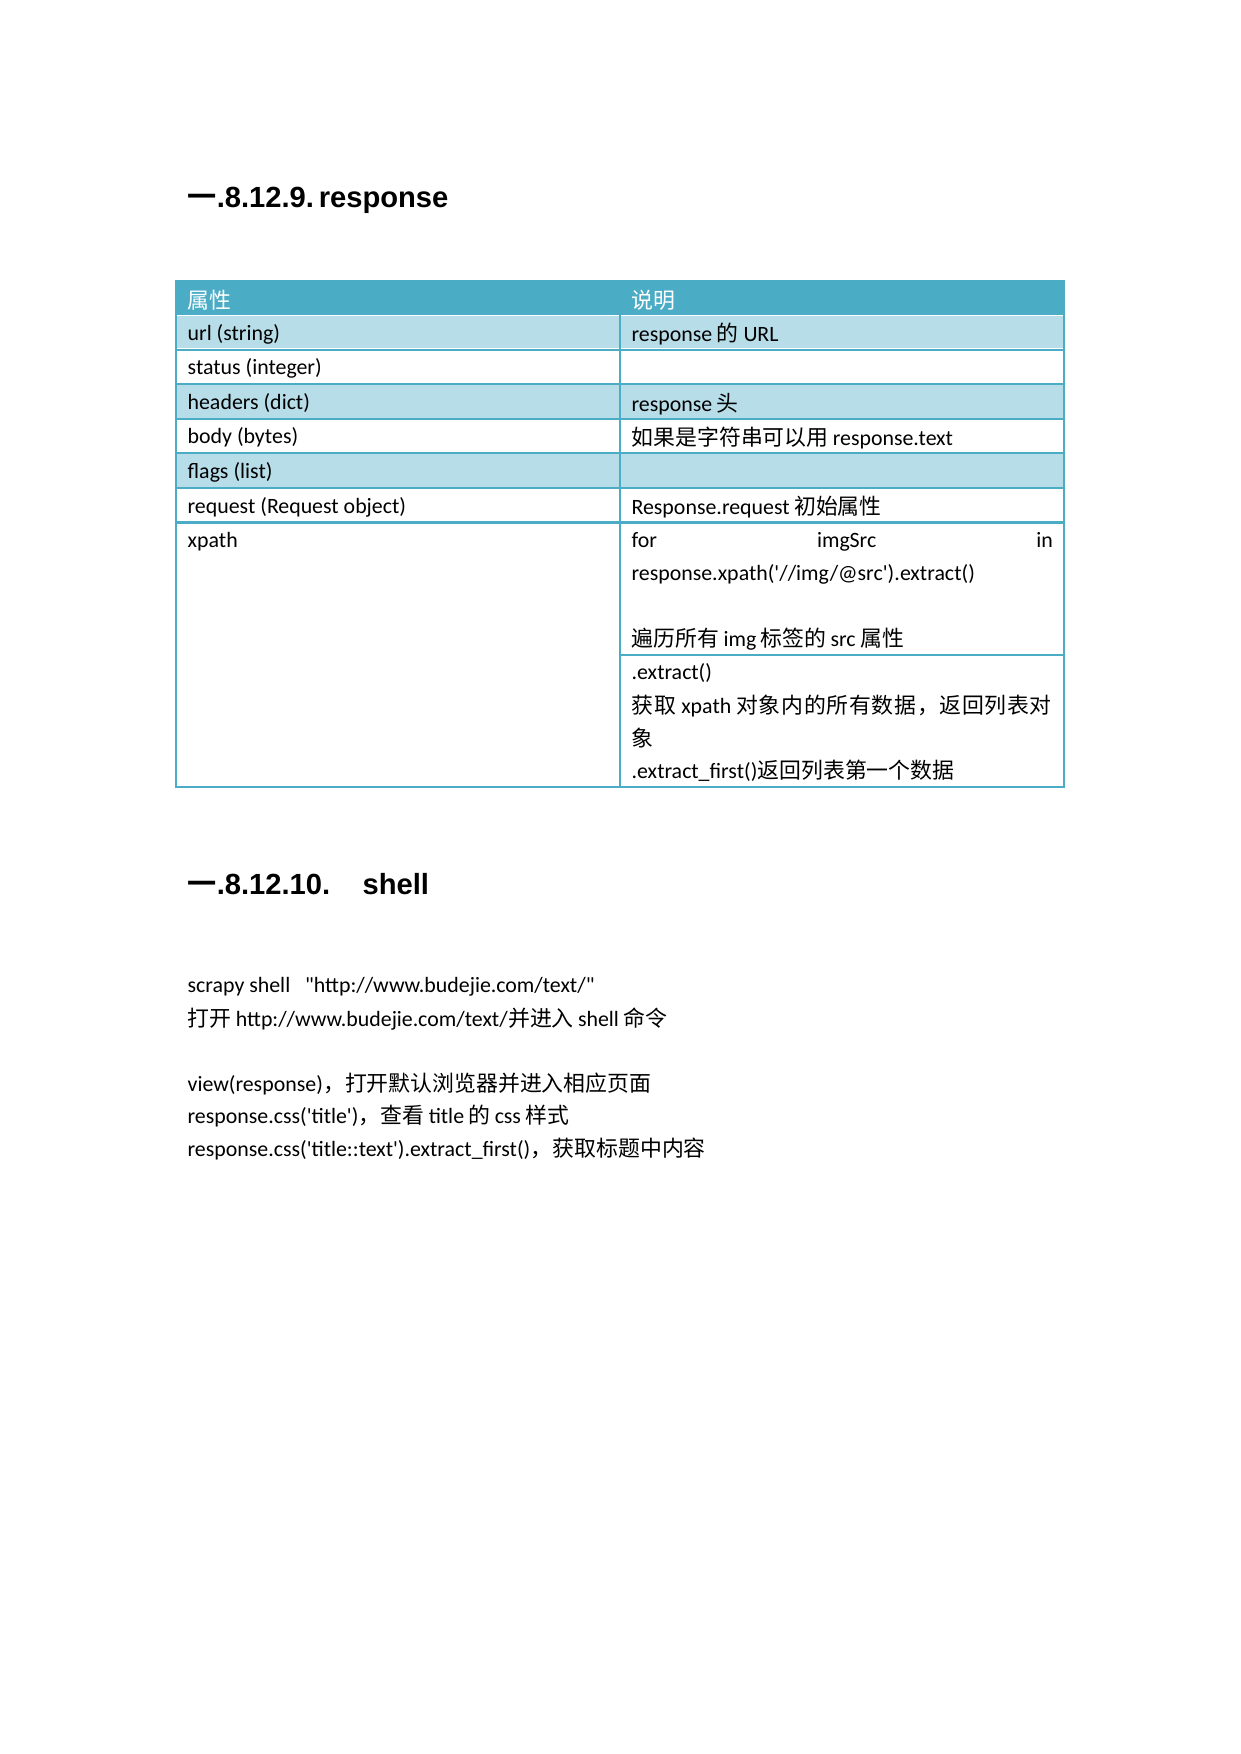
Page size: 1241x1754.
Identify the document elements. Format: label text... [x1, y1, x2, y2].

table_cell response的 URL [621, 316, 1063, 348]
table_cell xpath [177, 524, 619, 786]
text scrapy shell "http://www.budejie.com/text/" [187, 968, 1053, 1000]
table_cell flags (list) [177, 454, 619, 487]
table_cell status (integer) [177, 351, 619, 383]
text response.css('title')，查看title的css样式 [187, 1098, 1053, 1130]
table_cell [621, 454, 1063, 487]
subtitle shell [187, 849, 1053, 914]
table_cell headers (dict) [177, 385, 619, 418]
subtitle response [187, 162, 1053, 227]
table_cell .extract() 获取xpath对象内的所有数据，返回列表对象 .extract_first()返回列表第一个数据 [621, 656, 1063, 786]
table_header 属性 [177, 283, 619, 315]
table_header 说明 [621, 283, 1063, 315]
text 打开http://www.budejie.com/text/并进入shell命令 [187, 1000, 1053, 1033]
text view(response)，打开默认浏览器并进入相应页面 [187, 1065, 1053, 1098]
table_cell request (Request object) [177, 489, 619, 521]
table_cell for imgSrc in response.xpath('//img/@src').extract() 遍历所有img标签的src属性 [621, 524, 1063, 653]
table_cell body (bytes) [177, 420, 619, 452]
table_cell 如果是字符串可以用response.text [621, 420, 1063, 452]
table_cell url (string) [177, 316, 619, 348]
table_cell [621, 351, 1063, 383]
text response.css('title::text').extract_first()，获取标题中内容 [187, 1130, 1053, 1163]
table_cell Response.request初始属性 [621, 489, 1063, 521]
table_cell response头 [621, 385, 1063, 418]
